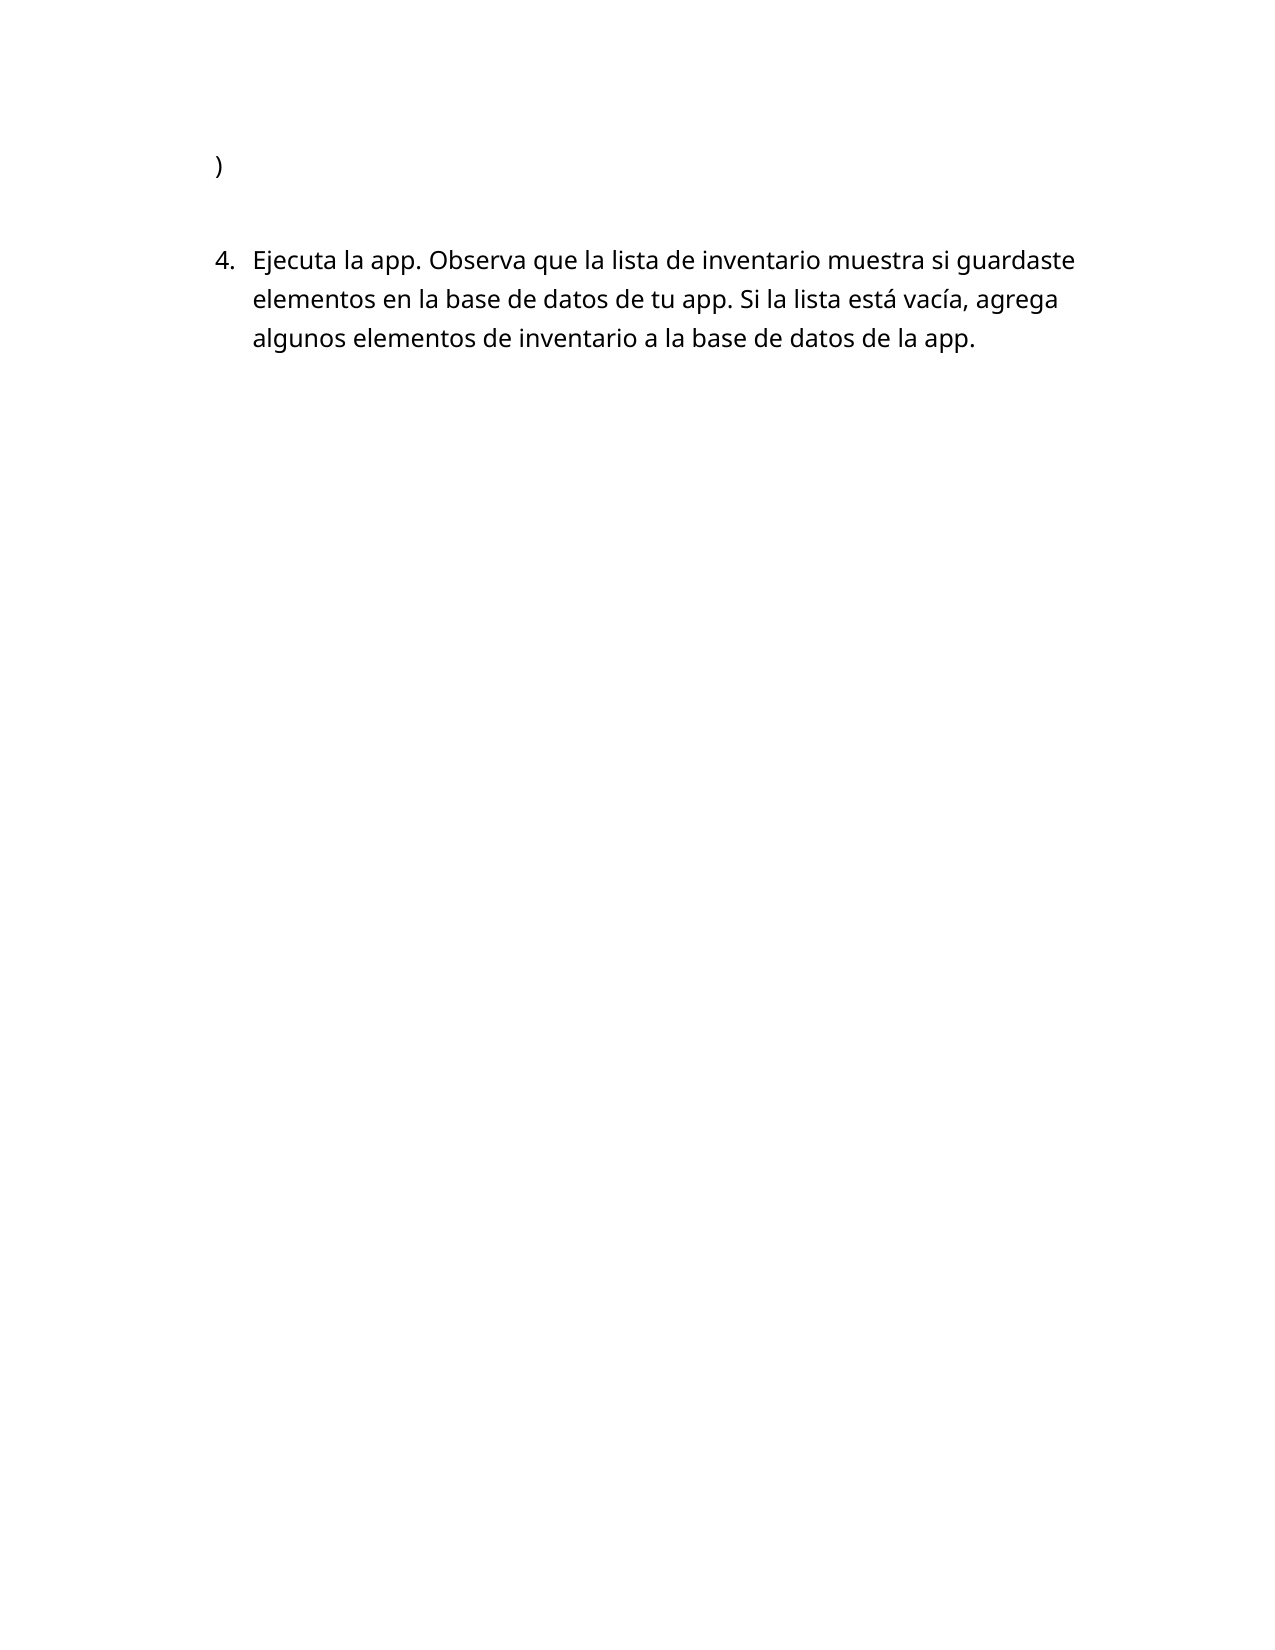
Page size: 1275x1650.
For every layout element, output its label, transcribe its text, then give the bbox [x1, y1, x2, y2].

list Ejecuta la app. Observa que la lista de inventario muestra si guardaste elementos en la base de datos de tu app. Si la lista está vacía, agrega algunos elementos de inventario a la base de datos de la app. [215, 243, 1098, 355]
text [215, 148, 1098, 221]
